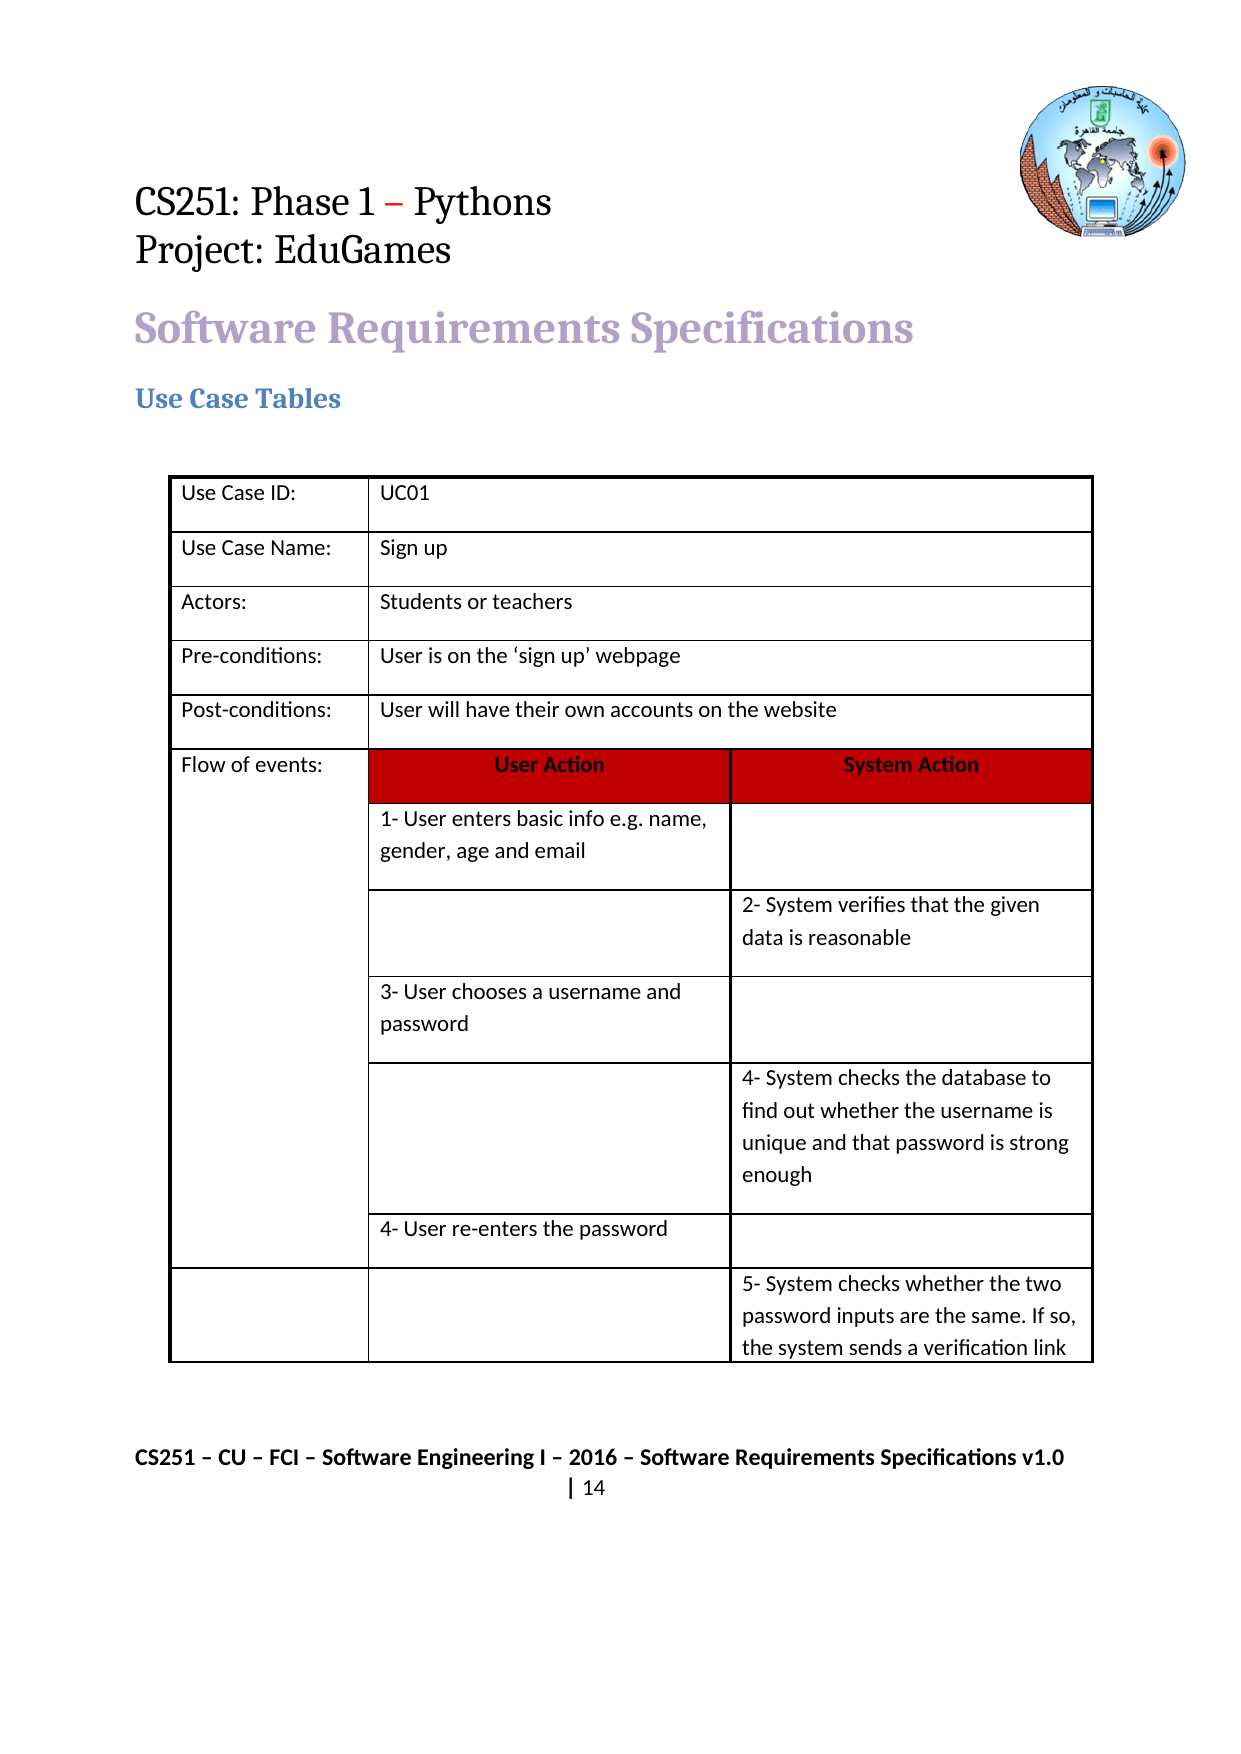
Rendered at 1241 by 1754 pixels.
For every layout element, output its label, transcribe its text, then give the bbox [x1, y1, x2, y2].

table_cell [172, 1269, 368, 1361]
table_header Use Case ID: [172, 479, 368, 531]
table_cell User will have their own accounts on the website [369, 696, 1091, 748]
table_cell Use Case Name: [172, 533, 368, 586]
subtitle Use Case Tables [135, 383, 1105, 416]
table_cell [732, 1215, 1091, 1267]
table_cell User Action [369, 750, 729, 803]
table_cell 5- System checks whether the two password inputs are the same. If so, the system sends a verification link to the user on the indicated email [732, 1269, 1091, 1361]
table_cell [732, 804, 1091, 889]
table_cell 4- System checks the database to find out whether the username is unique and that password is strong enough [732, 1064, 1091, 1213]
table_cell Post-conditions: [172, 696, 368, 748]
table_cell [369, 1269, 729, 1361]
table_cell Students or teachers [369, 587, 1091, 640]
table_cell [732, 977, 1091, 1062]
table_cell Pre-conditions: [172, 641, 368, 694]
table_cell Actors: [172, 587, 368, 640]
table_cell 1- User enters basic info e.g. name, gender, age and email [369, 804, 729, 889]
table_cell System Action [732, 750, 1091, 803]
table_cell 3- User chooses a username and password [369, 977, 729, 1062]
table_cell [369, 891, 729, 976]
table_header UC01 [369, 479, 1091, 531]
table_cell Flow of events: [172, 750, 368, 1267]
table_cell 4- User re-enters the password [369, 1215, 729, 1267]
picture [1020, 86, 1187, 242]
table_cell [369, 1064, 729, 1213]
table_cell Sign up [369, 533, 1091, 586]
table_cell User is on the ‘sign up’ webpage [369, 641, 1091, 694]
table_cell 2- System verifies that the given data is reasonable [732, 891, 1091, 976]
